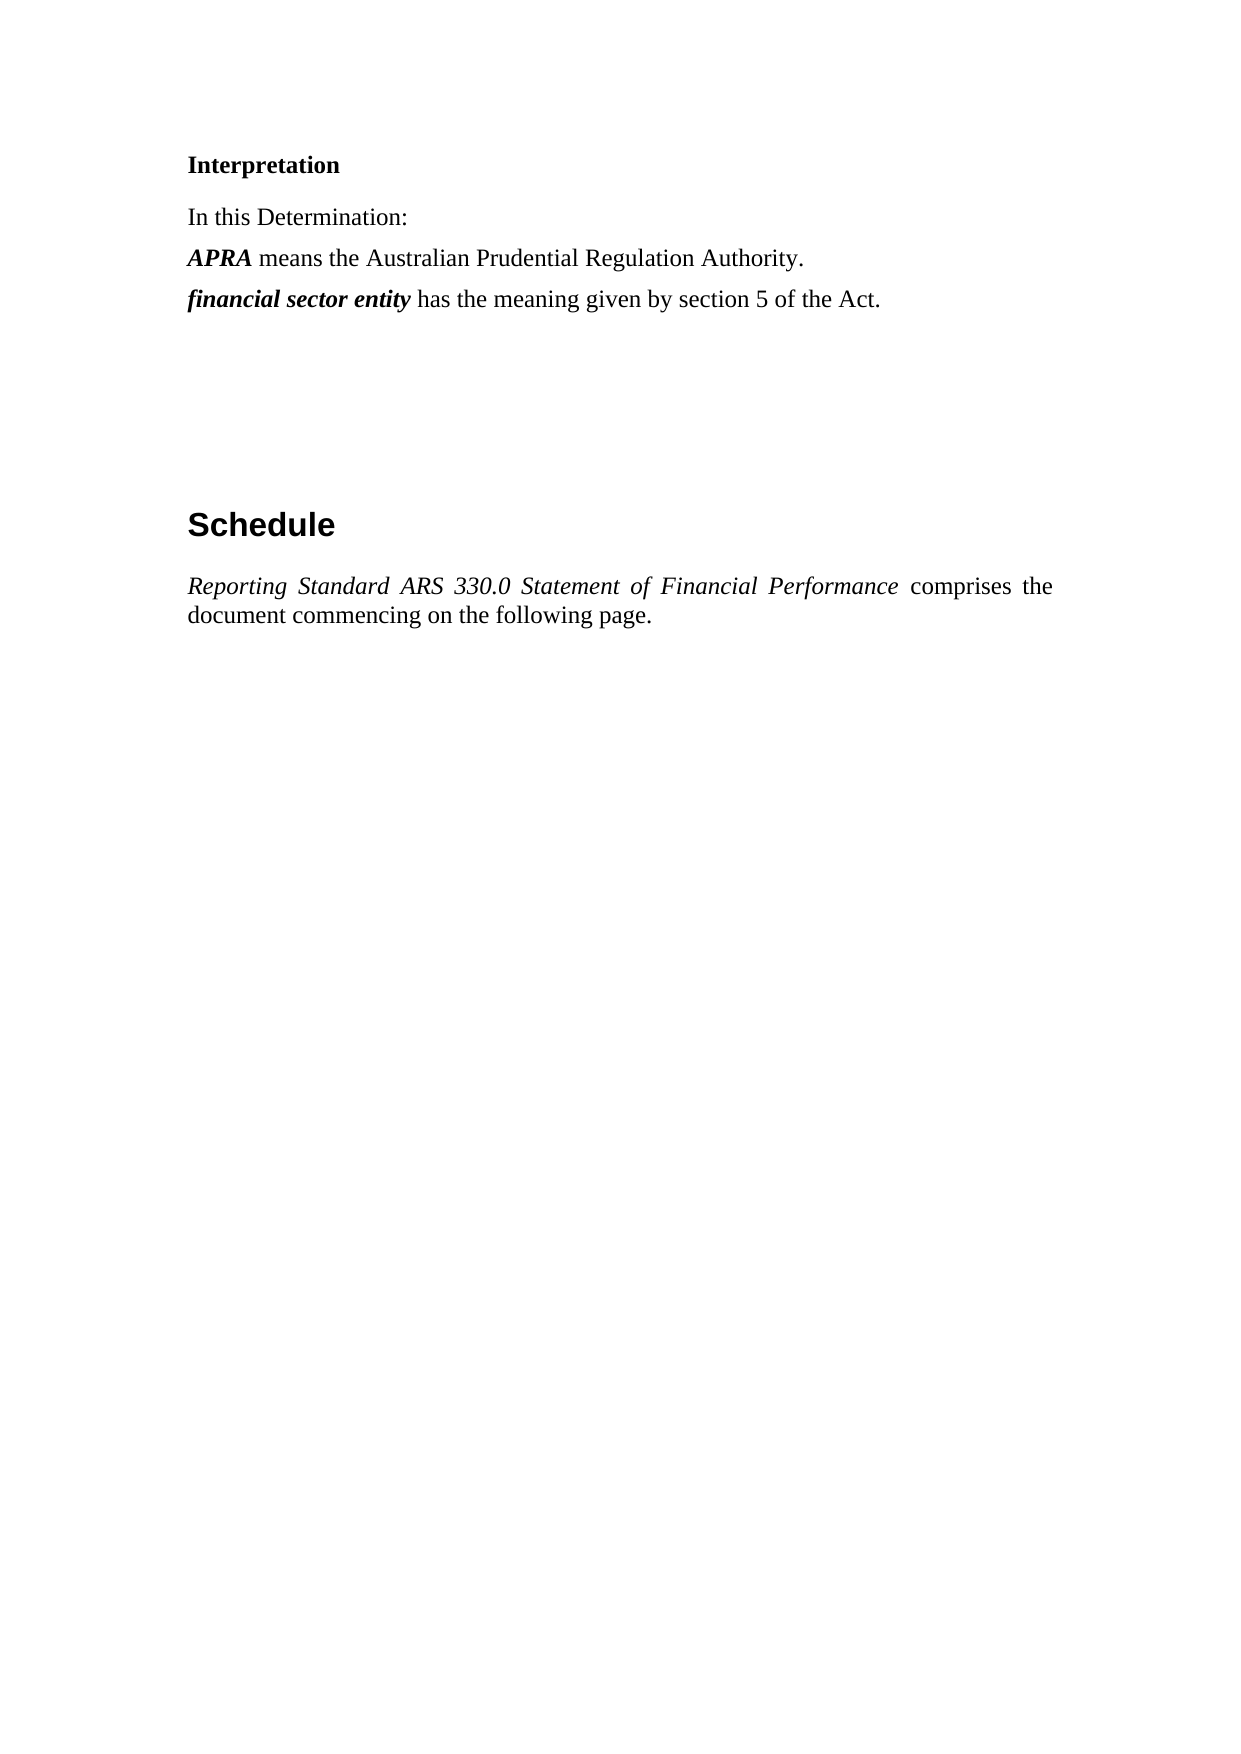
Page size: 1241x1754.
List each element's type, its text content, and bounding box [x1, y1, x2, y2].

text APRA means the Australian Prudential Regulation Authority. [187, 243, 1053, 272]
text financial sector entity has the meaning given by section 5 of the Act. [187, 284, 1053, 313]
text In this Determination: [187, 204, 1053, 231]
text Schedule [187, 506, 1053, 544]
text Interpretation [187, 150, 1053, 179]
text Reporting Standard ARS 330.0 Statement of Financial Performance comprises the document commencing on the following page. [187, 571, 1053, 628]
